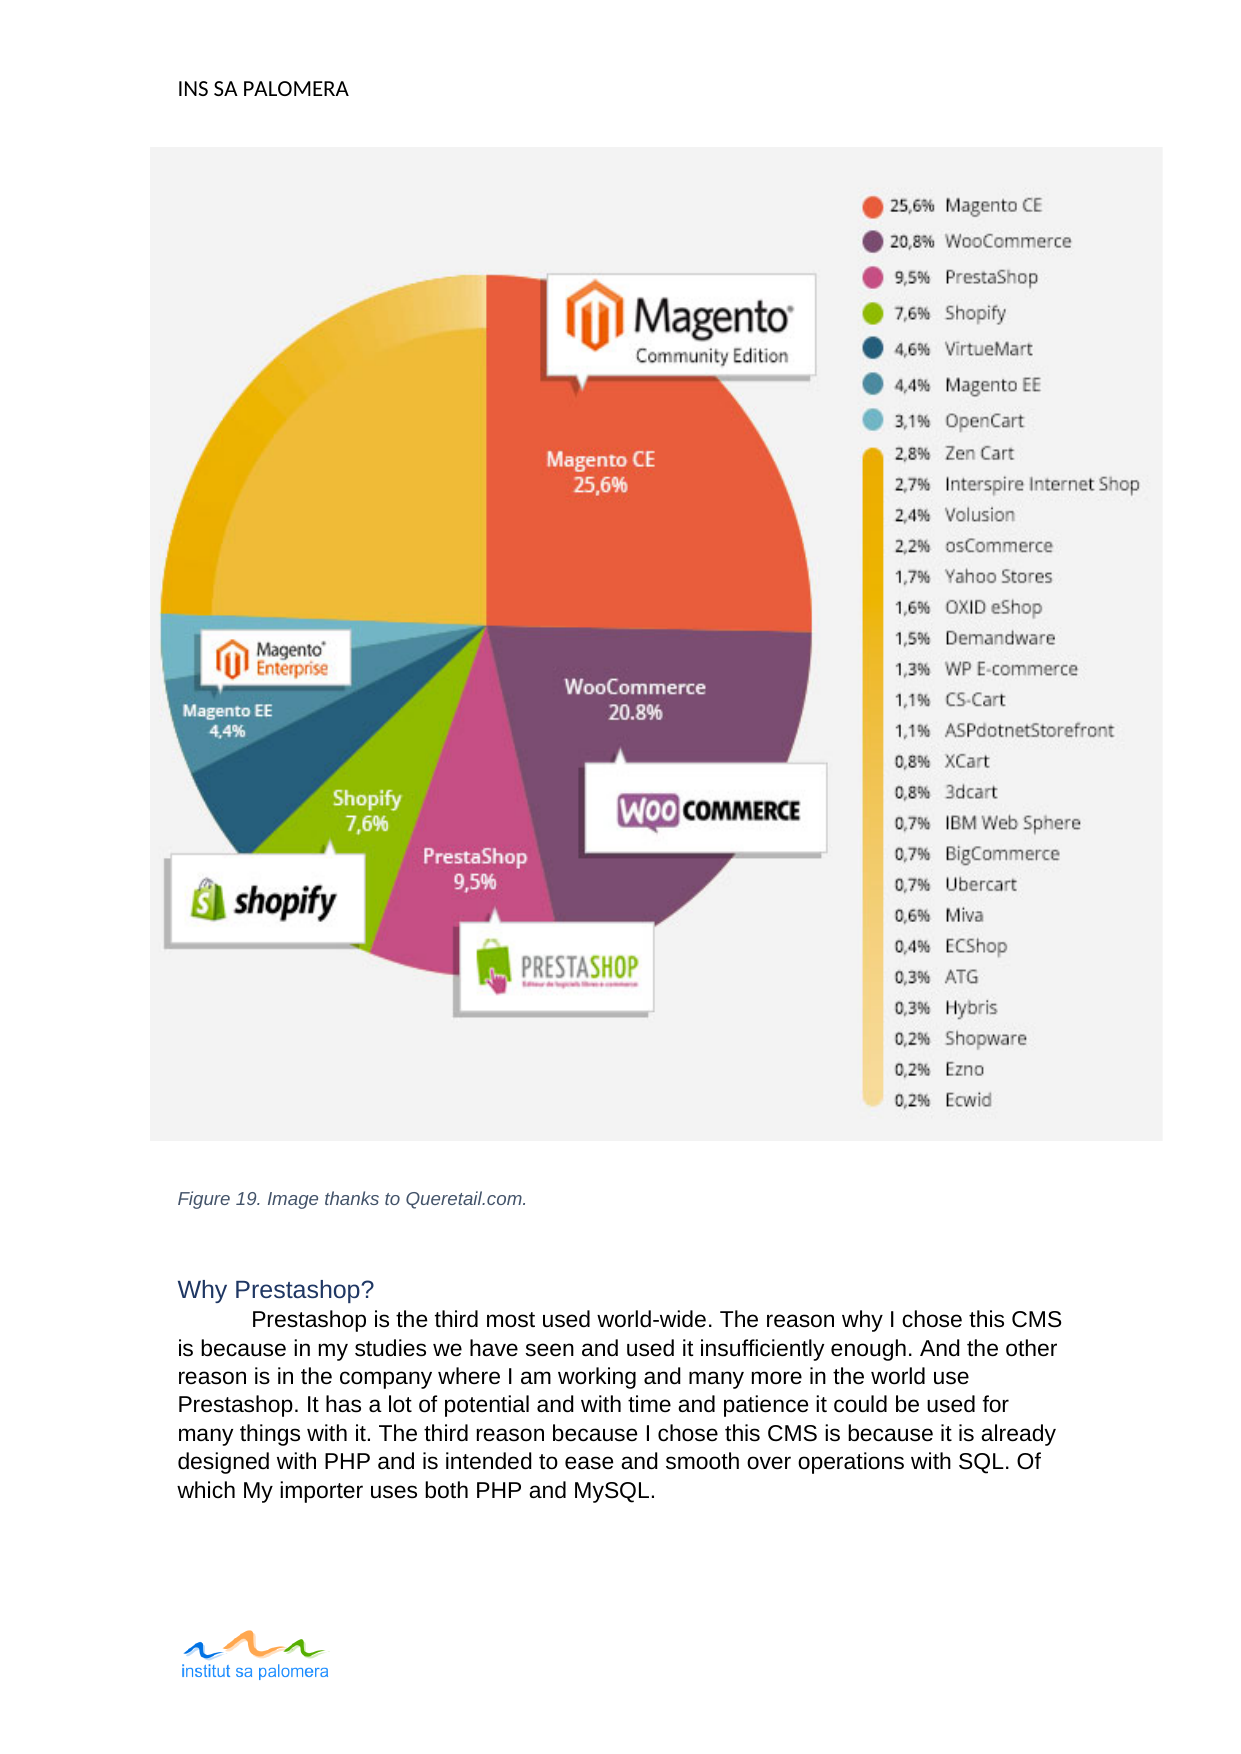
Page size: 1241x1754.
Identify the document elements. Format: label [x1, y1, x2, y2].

picture [177, 1629, 332, 1681]
picture [150, 147, 1163, 1141]
